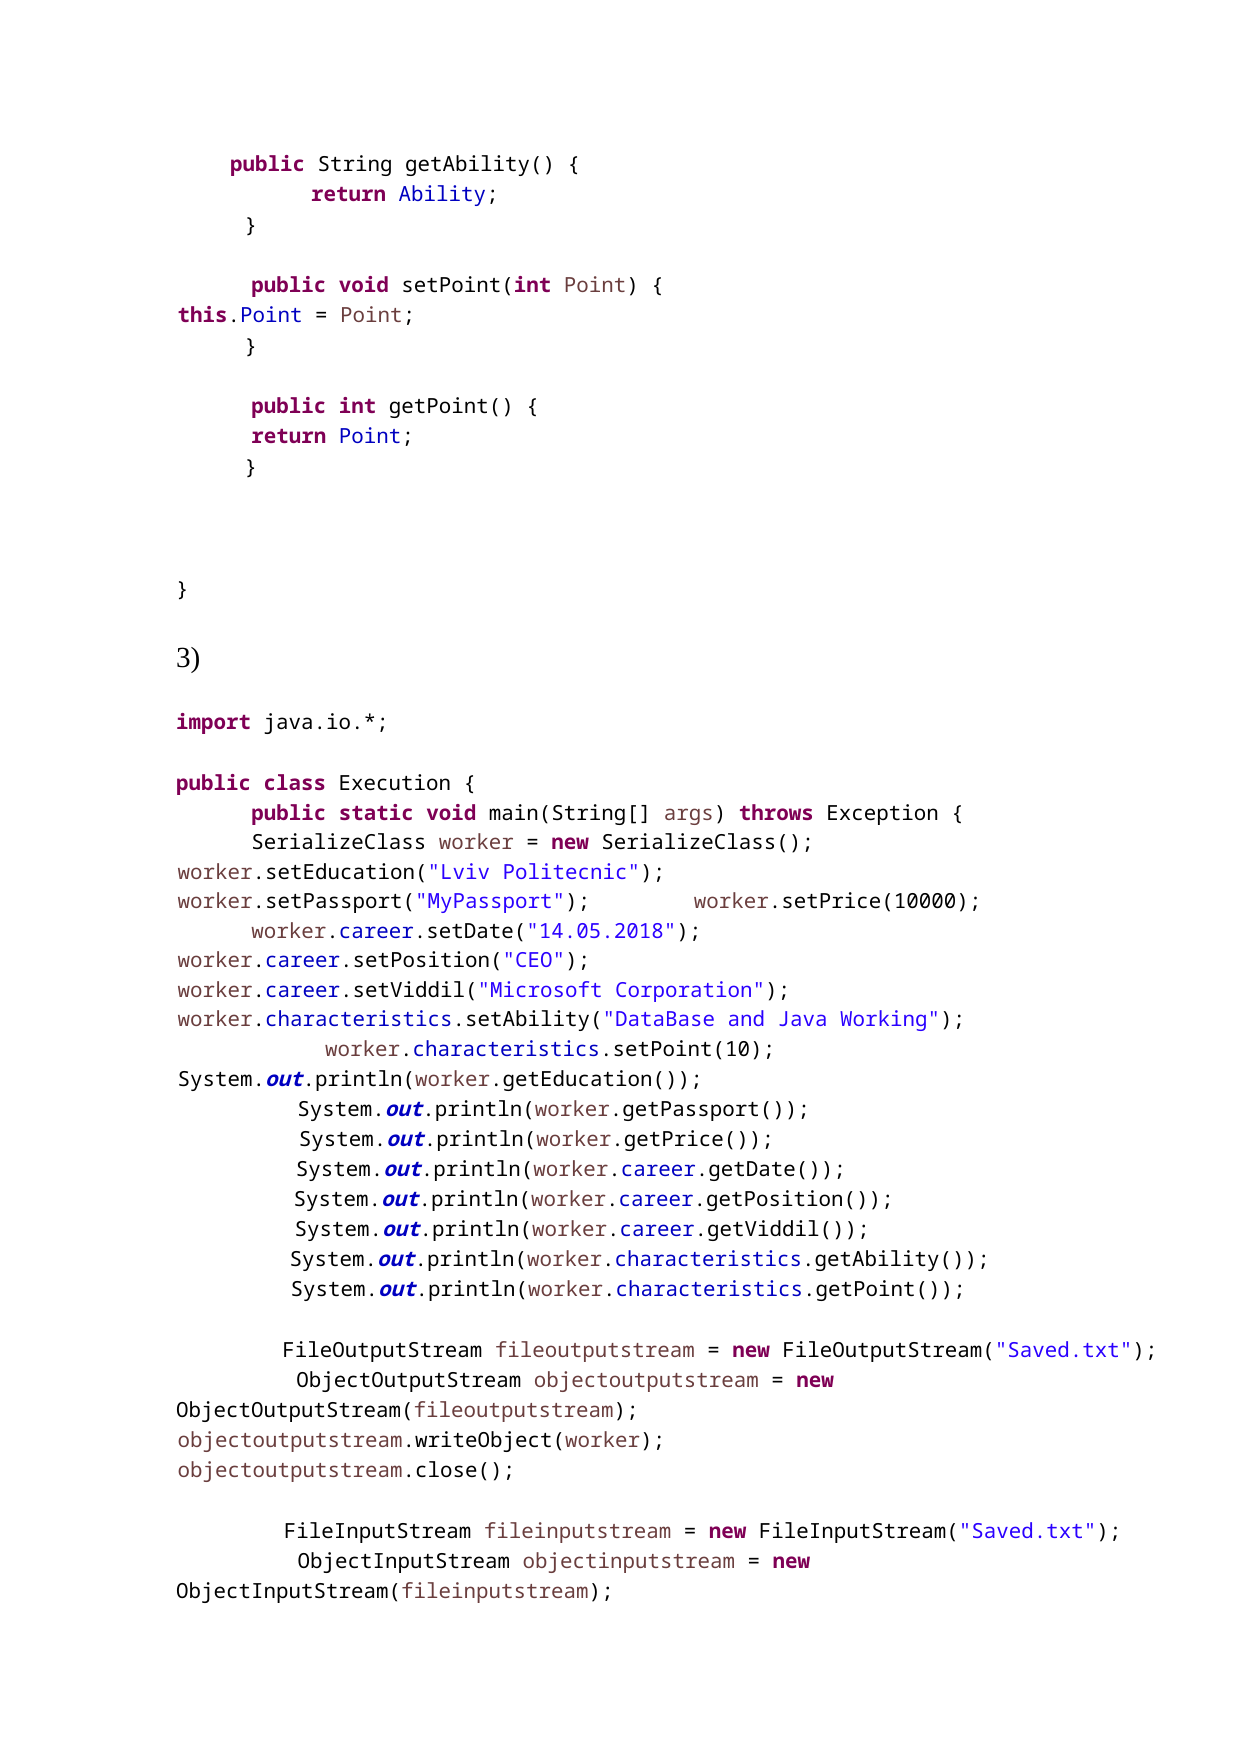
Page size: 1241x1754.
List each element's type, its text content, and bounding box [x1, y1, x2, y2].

text public void setPoint(int Point) { this.Point = Point; [176, 270, 755, 329]
text public String getAbility() { [176, 149, 1159, 177]
text FileInputStream fileinputstream = new FileInputStream("Saved.txt"); [176, 1516, 1159, 1545]
text worker.characteristics.setPoint(10); System.out.println(worker.getEducation()); [176, 1034, 1159, 1092]
text } [176, 331, 1159, 359]
text System.out.println(worker.characteristics.getAbility()); [176, 1244, 1159, 1273]
text ObjectInputStream objectinputstream = new [176, 1547, 1159, 1575]
text System.out.println(worker.characteristics.getPoint()); [176, 1274, 1159, 1303]
text public class Execution { [176, 768, 1159, 796]
text System.out.println(worker.career.getViddil()); [176, 1214, 1159, 1243]
text public static void main(String[] args) throws Exception { SerializeClass worker = new SerializeClass(); worker.setEducation("Lviv Politecnic"); worker.setPassport("MyPassport"); worker.setPrice(10000); worker.career.setDate("14.05.2018"); worker.career.setPosition("CEO"); worker.career.setViddil("Microsoft Corporation"); worker.characteristics.setAbility("DataBase and Java Working"); [176, 798, 1047, 1033]
text FileOutputStream fileoutputstream = new FileOutputStream("Saved.txt"); [176, 1335, 1159, 1364]
text } [176, 452, 1159, 480]
subtitle 3) [176, 640, 1159, 674]
text } [176, 210, 1159, 238]
text import java.io.*; [176, 707, 1159, 735]
text System.out.println(worker.getPrice()); [176, 1124, 1159, 1152]
text ObjectOutputStream(fileoutputstream); objectoutputstream.writeObject(worker); objectoutputstream.close(); [176, 1395, 1059, 1484]
text } [176, 574, 1159, 602]
text return Ability; [176, 179, 1159, 208]
text System.out.println(worker.getPassport()); [176, 1094, 1159, 1122]
text ObjectOutputStream objectoutputstream = new [176, 1365, 1159, 1394]
text System.out.println(worker.career.getPosition()); [176, 1184, 1159, 1213]
text System.out.println(worker.career.getDate()); [176, 1154, 1159, 1182]
text public int getPoint() { return Point; [176, 391, 595, 450]
text ObjectInputStream(fileinputstream); [176, 1577, 1159, 1605]
